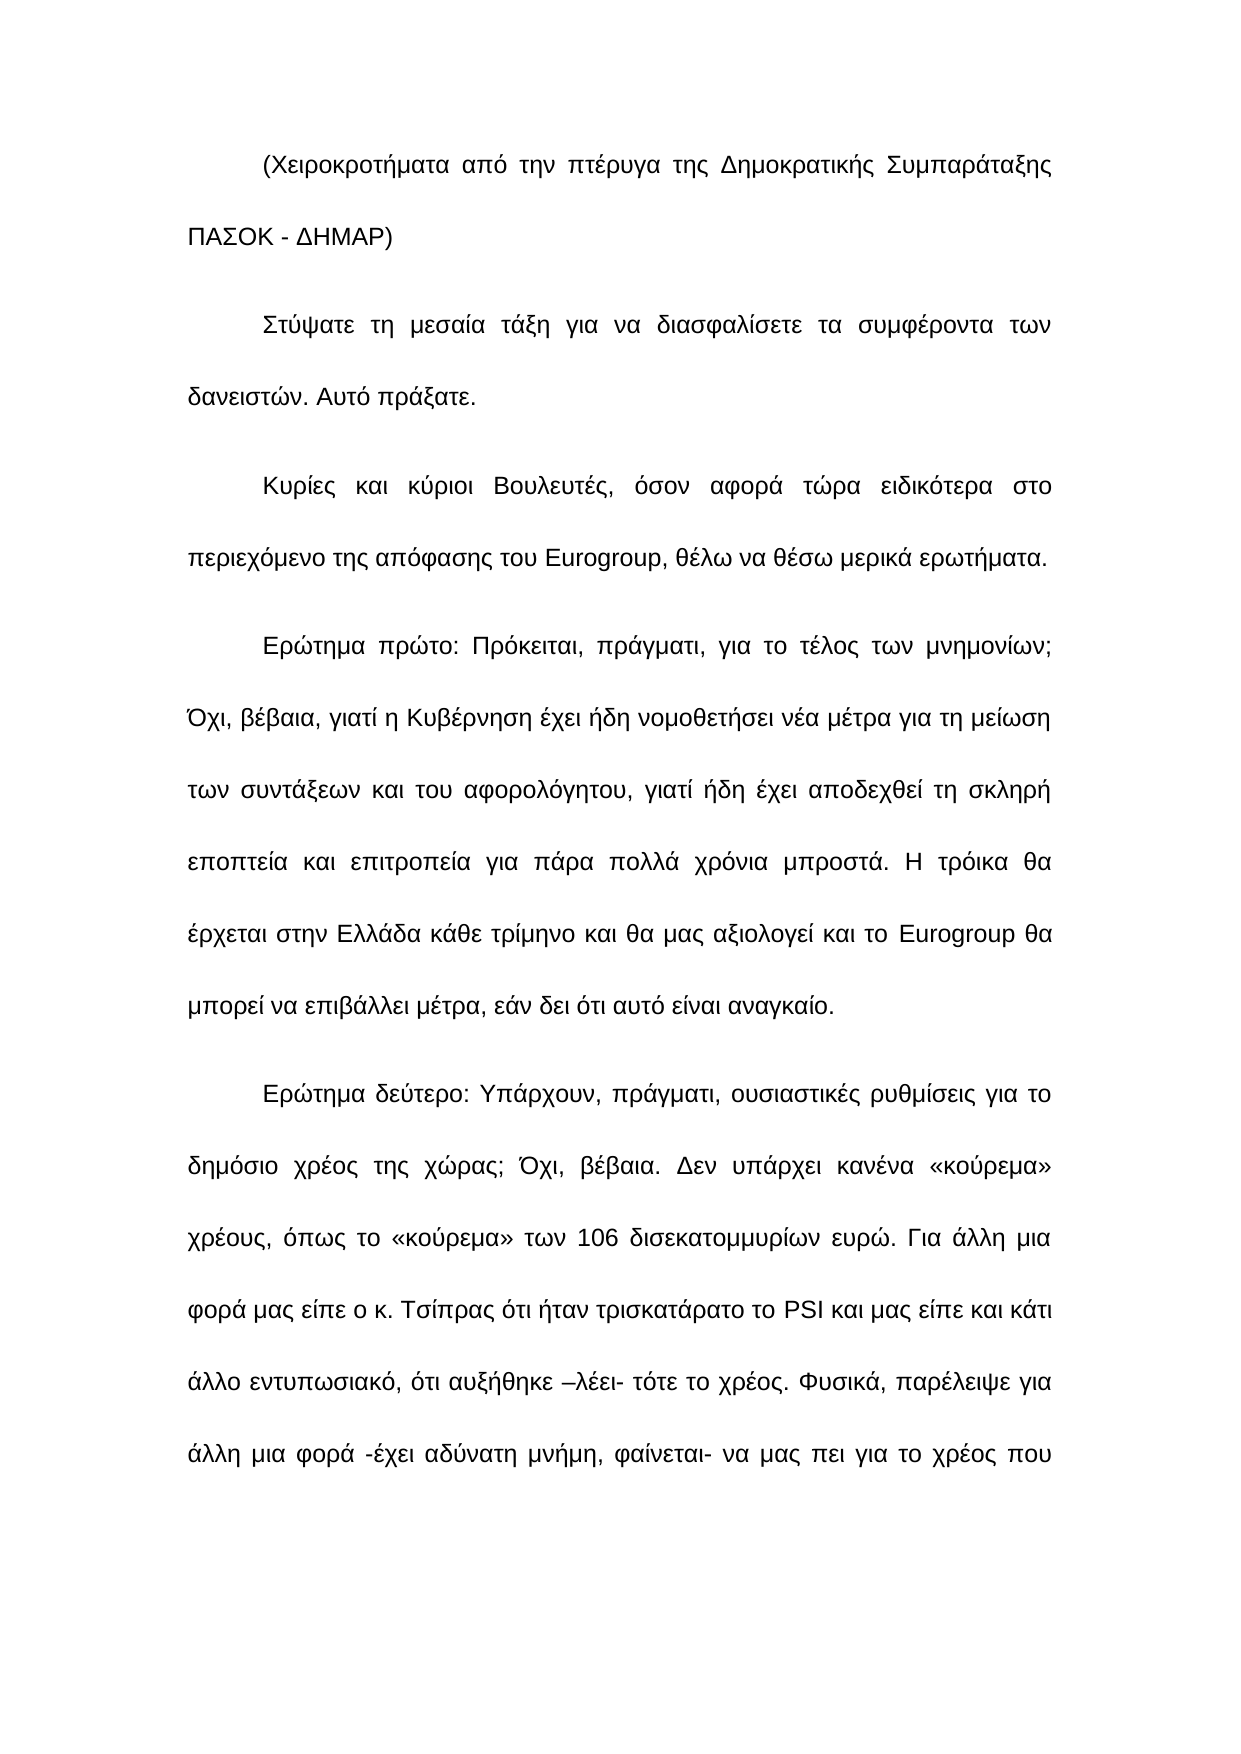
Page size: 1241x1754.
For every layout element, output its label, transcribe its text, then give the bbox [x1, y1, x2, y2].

text Κυρίες και κύριοι Βουλευτές, όσον αφορά τώρα ειδικότερα στο περιεχόμενο της απόφασης του Eurogroup, θέλω να θέσω μερικά ερωτήματα. [187, 471, 1053, 571]
text (Χειροκροτήματα από την πτέρυγα της Δημοκρατικής Συμπαράταξης ΠΑΣΟΚ - ΔΗΜΑΡ) [187, 150, 1053, 251]
text Στύψατε τη μεσαία τάξη για να διασφαλίσετε τα συμφέροντα των δανειστών. Αυτό πράξατε. [187, 310, 1053, 411]
text Ερώτημα πρώτο: Πρόκειται, πράγματι, για το τέλος των μνημονίων; Όχι, βέβαια, γιατί η Κυβέρνηση έχει ήδη νομοθετήσει νέα μέτρα για τη μείωση των συντάξεων και του αφορολόγητου, γιατί ήδη έχει αποδεχθεί τη σκληρή εποπτεία και επιτροπεία για πάρα πολλά χρόνια μπροστά. Η τρόικα θα έρχεται στην Ελλάδα κάθε τρίμηνο και θα μας αξιολογεί και το Eurogroup θα μπορεί να επιβάλλει μέτρα, εάν δει ότι αυτό είναι αναγκαίο. [187, 631, 1053, 1019]
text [187, 1079, 1053, 1467]
